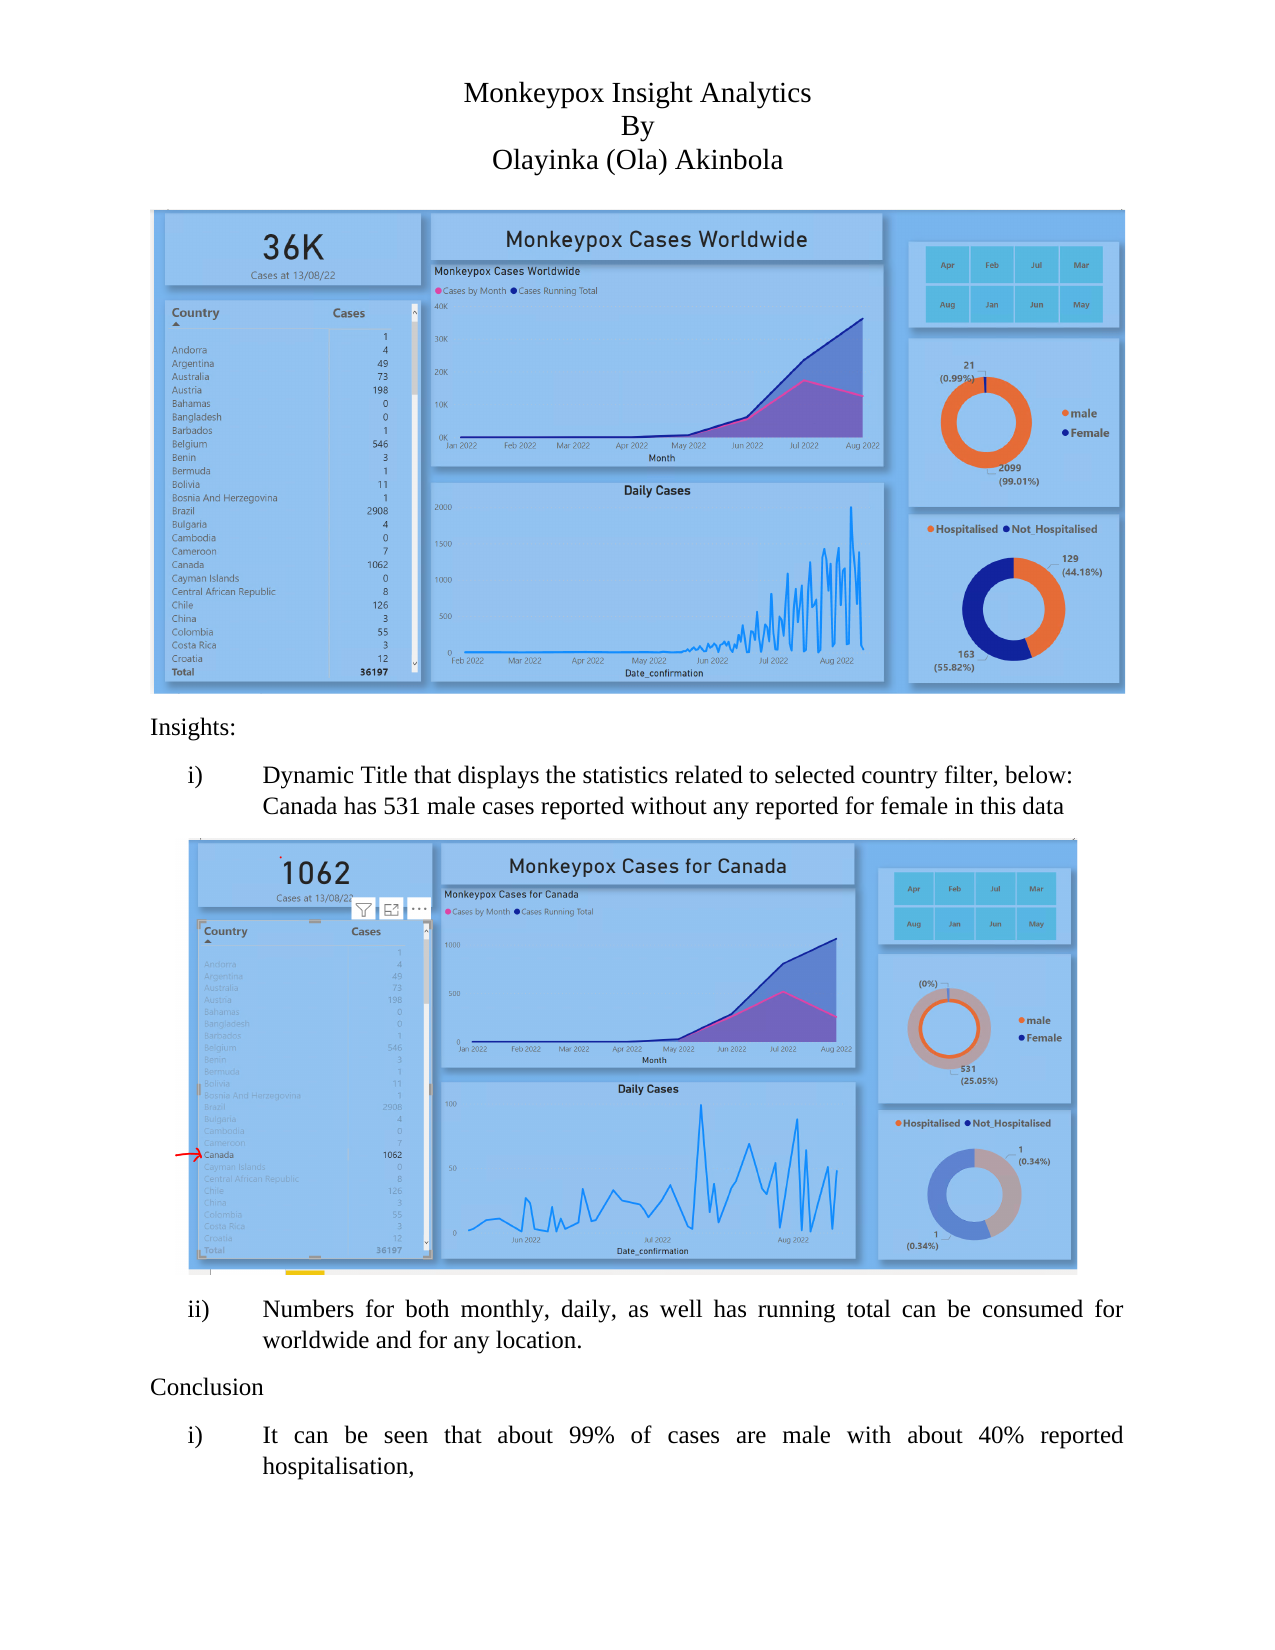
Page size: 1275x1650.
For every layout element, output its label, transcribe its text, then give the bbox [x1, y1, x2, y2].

picture [150, 209, 1125, 694]
text Conclusion [150, 1372, 1125, 1401]
list Canada has 531 male cases reported without any reported for female in this data [262, 791, 1125, 819]
text Insights: [150, 712, 1125, 741]
list Dynamic Title that displays the statistics related to selected country filter, below: [187, 760, 1125, 788]
list Numbers for both monthly, daily, as well has running total can be consumed for worldwide and for any location. [187, 1294, 1125, 1353]
list It can be seen that about 99% of cases are male with about 40% reported hospitalisation, [187, 1420, 1125, 1480]
picture [175, 838, 1078, 1275]
